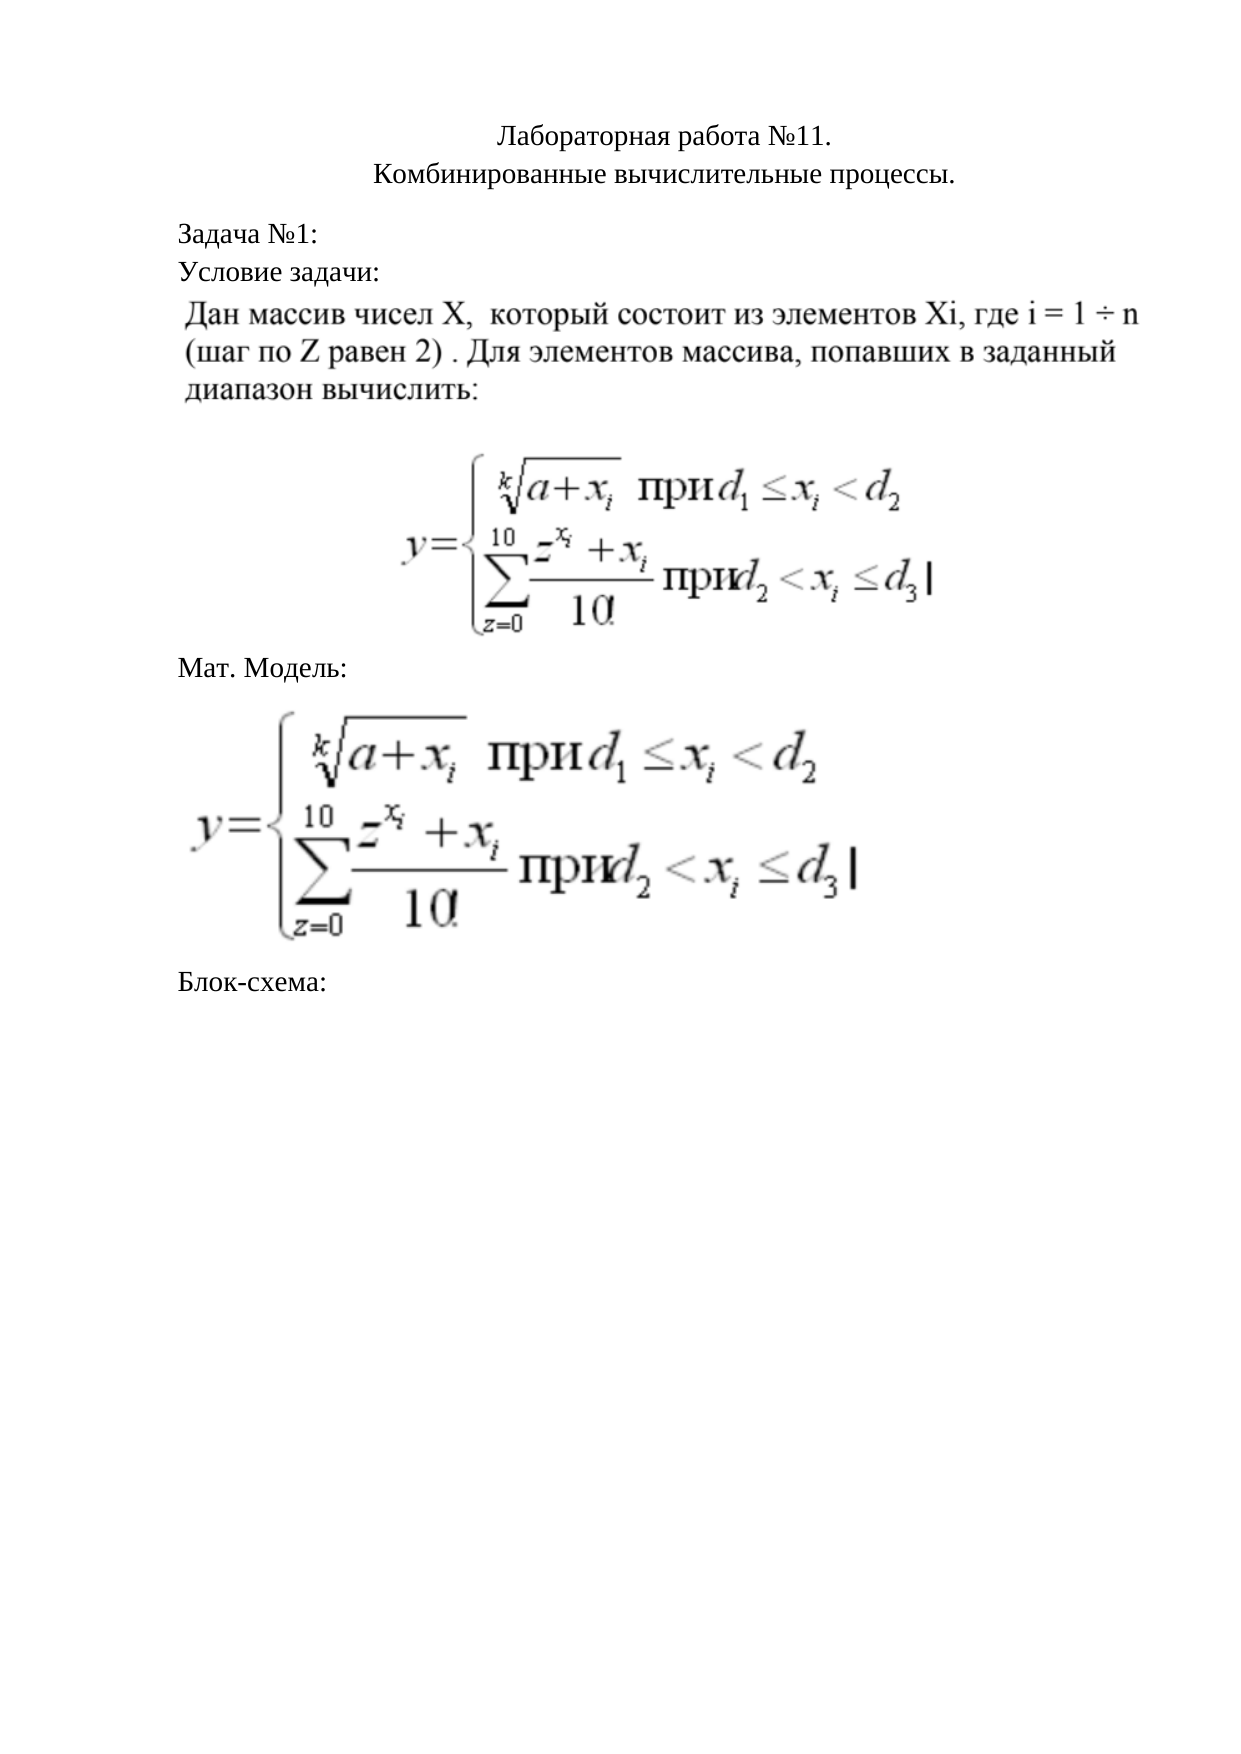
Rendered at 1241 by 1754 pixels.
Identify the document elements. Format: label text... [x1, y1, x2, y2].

text Лабораторная работа №11. Комбинированные вычислительные процессы. [177, 118, 1152, 190]
picture [177, 292, 1152, 645]
text Задача №1: Условие задачи: Мат. Модель: Блок-схема: [177, 216, 1152, 292]
picture [177, 687, 884, 960]
